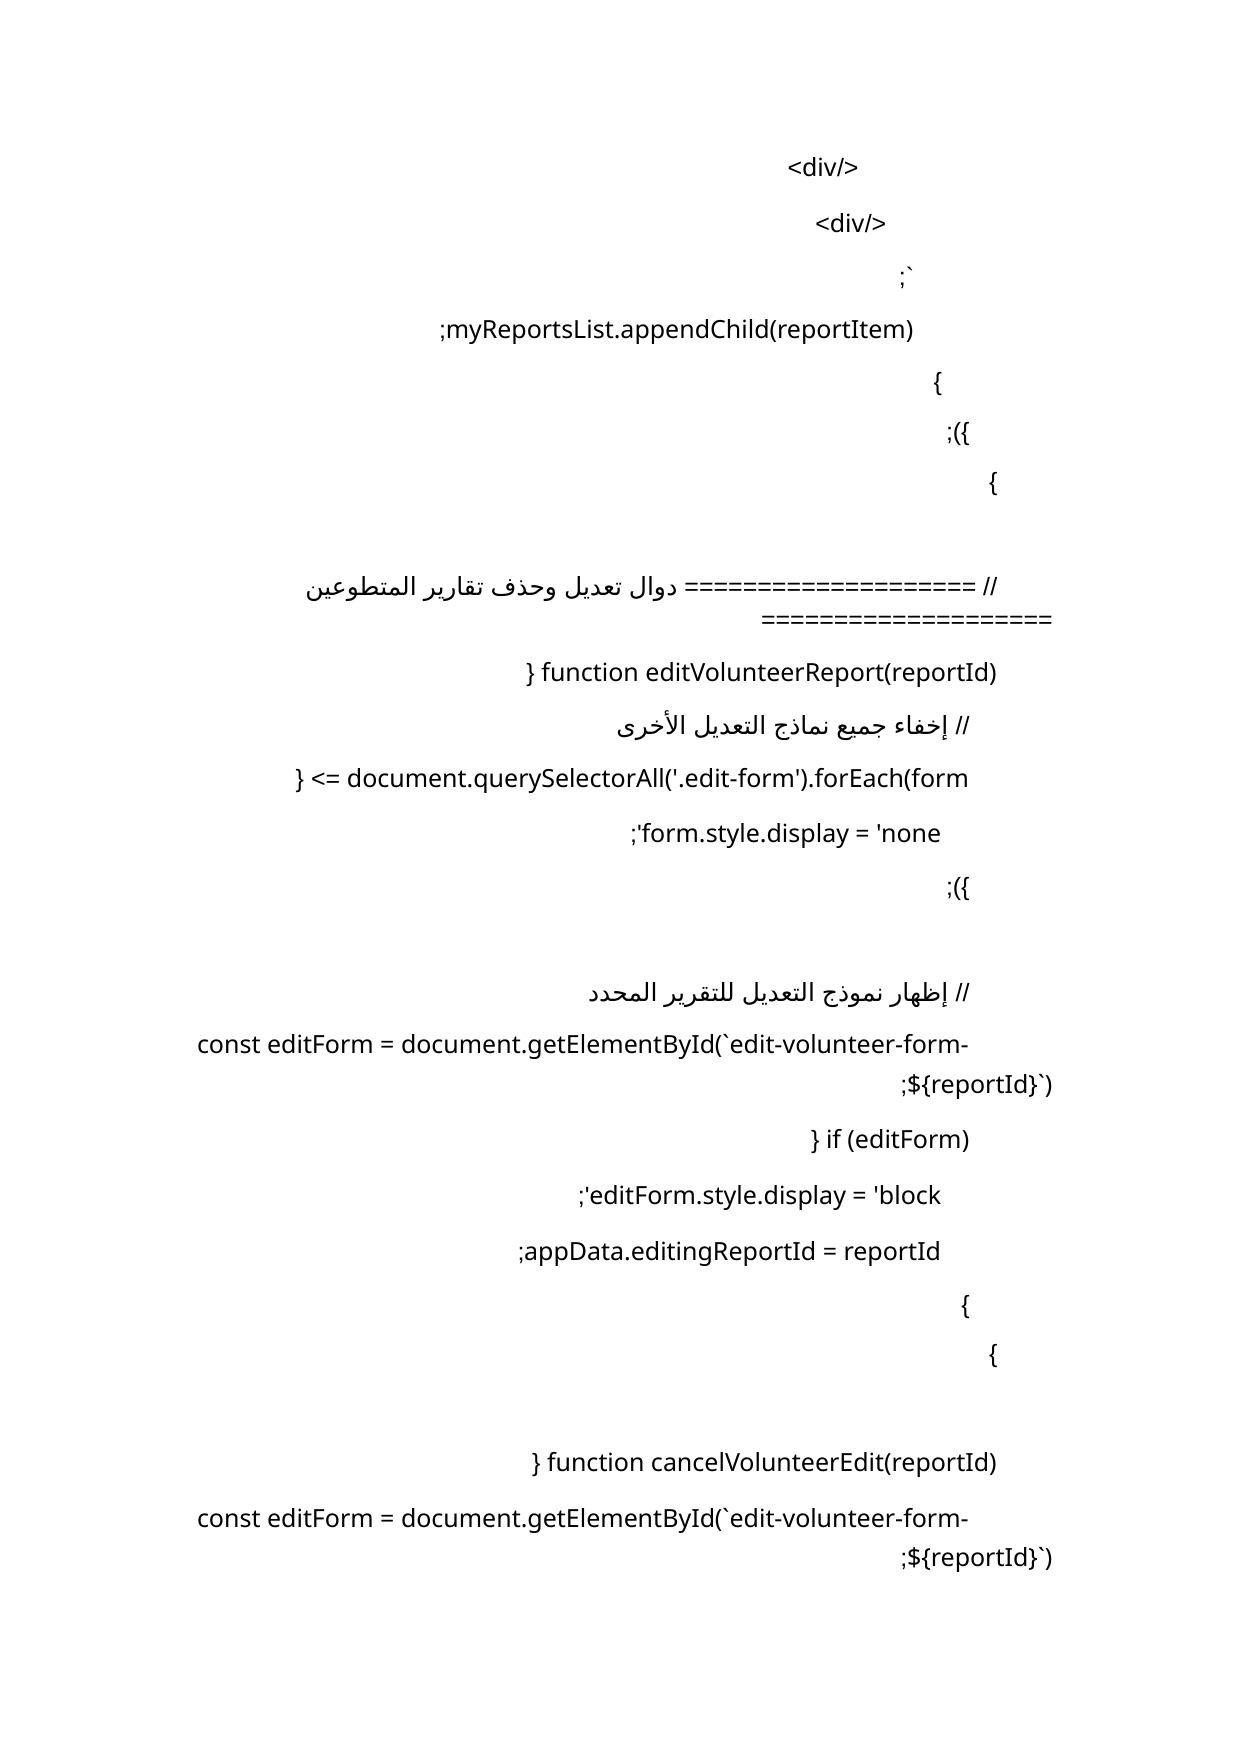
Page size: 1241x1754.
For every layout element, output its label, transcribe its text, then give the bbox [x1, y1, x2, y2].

text </div> [187, 206, 1053, 240]
text if (editForm) { [187, 1122, 1053, 1156]
text // إخفاء جميع نماذج التعديل الأخرى [187, 711, 1053, 739]
text function editVolunteerReport(reportId) { [187, 655, 1053, 689]
text } [187, 467, 1053, 495]
text editForm.style.display = 'block'; [187, 1178, 1053, 1212]
text </div> [187, 150, 1053, 184]
text `; [187, 262, 1053, 290]
text } [187, 1339, 1053, 1368]
text }); [187, 872, 1053, 901]
text const editForm = document.getElementById(`edit-volunteer-form-${reportId}`); [187, 1501, 1053, 1574]
text appData.editingReportId = reportId; [187, 1234, 1053, 1268]
text form.style.display = 'none'; [187, 816, 1053, 850]
text document.querySelectorAll('.edit-form').forEach(form => { [187, 760, 1053, 794]
text // ==================== دوال تعديل وحذف تقارير المتطوعين ==================== [187, 572, 1053, 634]
text }); [187, 417, 1053, 446]
text } [187, 1290, 1053, 1318]
text const editForm = document.getElementById(`edit-volunteer-form-${reportId}`); [187, 1027, 1053, 1100]
text } [187, 367, 1053, 396]
text myReportsList.appendChild(reportItem); [187, 311, 1053, 345]
text // إظهار نموذج التعديل للتقرير المحدد [187, 977, 1053, 1006]
text function cancelVolunteerEdit(reportId) { [187, 1445, 1053, 1479]
